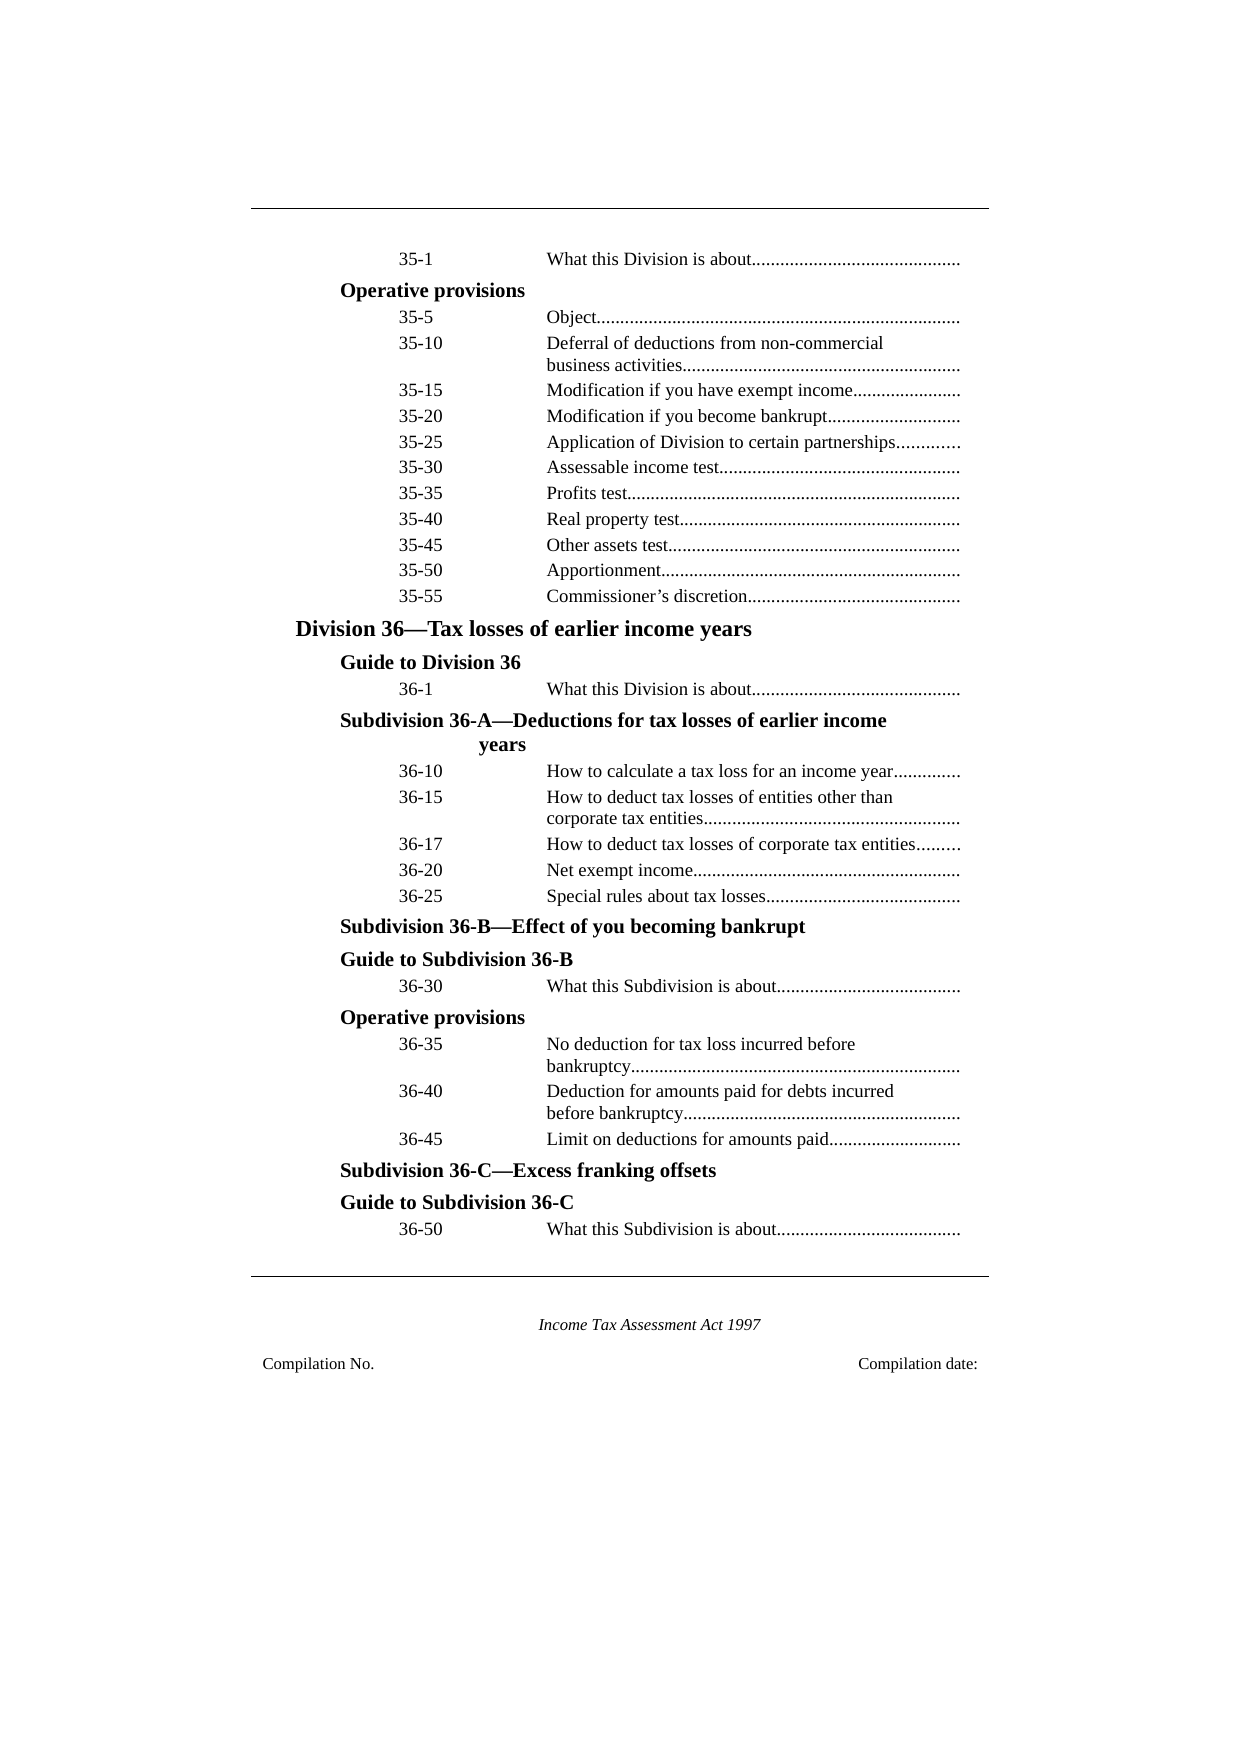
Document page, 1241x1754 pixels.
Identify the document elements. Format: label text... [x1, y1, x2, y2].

text Guide to Division 36 384 [340, 649, 930, 674]
text 35-40 Real property test 379 [399, 508, 930, 529]
text 35-20 Modification if you become bankrupt 377 [399, 405, 930, 426]
text 36-30 What this Subdivision is about 395 [399, 975, 930, 997]
text Guide to Subdivision 36-B 395 [340, 947, 930, 971]
text 35-45 Other assets test 380 [399, 533, 930, 555]
text Operative provisions 396 [340, 1005, 930, 1029]
text 35-35 Profits test 379 [399, 482, 930, 504]
text 36-50 What this Subdivision is about 399 [399, 1218, 930, 1240]
text Division 36—Tax losses of earlier income years 384 [295, 615, 930, 641]
text 35-30 Assessable income test 378 [399, 456, 930, 478]
text 36-25 Special rules about tax losses 390 [399, 884, 930, 906]
text 35-25 Application of Division to certain partnerships 378 [399, 431, 930, 452]
text 36-40 Deduction for amounts paid for debts incurred before bankruptcy 396 [399, 1080, 930, 1123]
text 35-5 Object 373 [399, 306, 930, 328]
text 35-50 Apportionment 381 [399, 559, 930, 581]
text 36-17 How to deduct tax losses of corporate tax entities 386 [399, 833, 930, 854]
text Subdivision 36-B—Effect of you becoming bankrupt 395 [340, 914, 930, 938]
text 36-10 How to calculate a tax loss for an income year 384 [399, 760, 930, 782]
text Guide to Subdivision 36-C 399 [340, 1190, 930, 1214]
text 36-45 Limit on deductions for amounts paid 398 [399, 1128, 930, 1149]
text 36-20 Net exempt income 390 [399, 859, 930, 880]
text Subdivision 36-A—Deductions for tax losses of earlier income years 384 [340, 708, 930, 756]
text 35-10 Deferral of deductions from non-commercial business activities 373 [399, 332, 930, 375]
text 35-55 Commissioner’s discretion 381 [399, 585, 930, 607]
text Subdivision 36-C—Excess franking offsets 399 [340, 1158, 930, 1182]
text 35-1 What this Division is about 372 [399, 248, 930, 269]
text 35-15 Modification if you have exempt income 377 [399, 379, 930, 401]
text 36-15 How to deduct tax losses of entities other than corporate tax entities 385 [399, 786, 930, 829]
text Operative provisions 373 [340, 278, 930, 302]
text 36-35 No deduction for tax loss incurred before bankruptcy 396 [399, 1033, 930, 1076]
text 36-1 What this Division is about 384 [399, 678, 930, 699]
